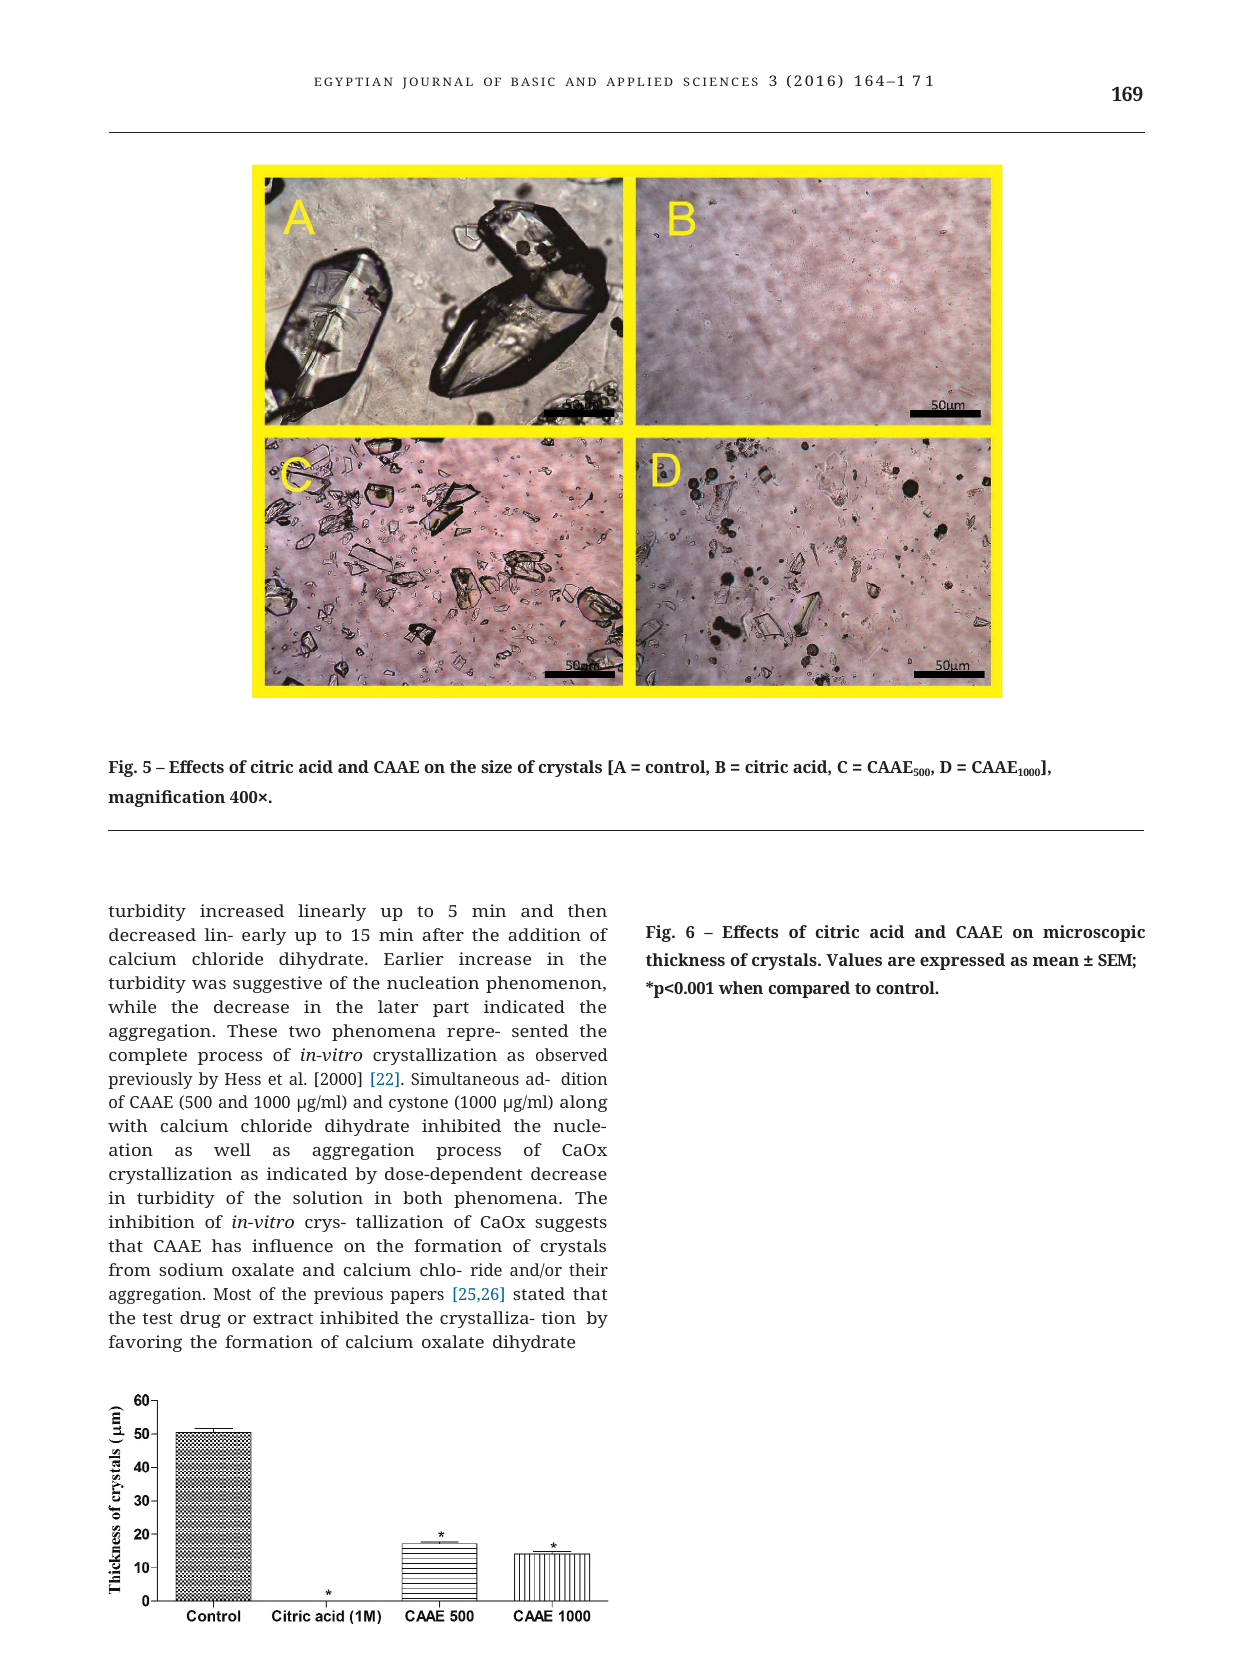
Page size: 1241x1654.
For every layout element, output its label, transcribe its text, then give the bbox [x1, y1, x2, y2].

picture [108, 1394, 609, 1624]
text turbidity increased linearly up to 5 min and then decreased lin- early up to 15 min after the addition of calcium chloride dihydrate. Earlier increase in the turbidity was suggestive of the nucleation phenomenon, while the decrease in the later part indicated the aggregation. These two phenomena repre- sented the complete process of in-vitro crystallization as observed previously by Hess et al. [2000] [22]. Simultaneous ad- dition of CAAE (500 and 1000 μg/ml) and cystone (1000 μg/ml) along with calcium chloride dihydrate inhibited the nucle- ation as well as aggregation process of CaOx crystallization as indicated by dose-dependent decrease in turbidity of the solution in both phenomena. The inhibition of in-vitro crys- tallization of CaOx suggests that CAAE has influence on the formation of crystals from sodium oxalate and calcium chlo- ride and/or their aggregation. Most of the previous papers [25,26] stated that the test drug or extract inhibited the crystalliza- tion by favoring the formation of calcium oxalate dihydrate [108, 898, 608, 1353]
text 169 [945, 81, 1144, 108]
text Fig. 6 – Effects of citric acid and CAAE on microscopic thickness of crystals. Values are expressed as mean ± SEM; [645, 921, 1146, 971]
text egyptian journal of basic and applied sciences 3 (2016) 164–1 7 1 [313, 71, 941, 91]
text *p<0.001 when compared to control. [645, 977, 1157, 999]
picture [468, 1288, 475, 1294]
text Fig. 5 – Effects of citric acid and CAAE on the size of crystals [A = control, B = citric acid, C = CAAE500, D = CAAE1000], magnification 400×. [108, 756, 1157, 808]
picture [252, 164, 1003, 698]
